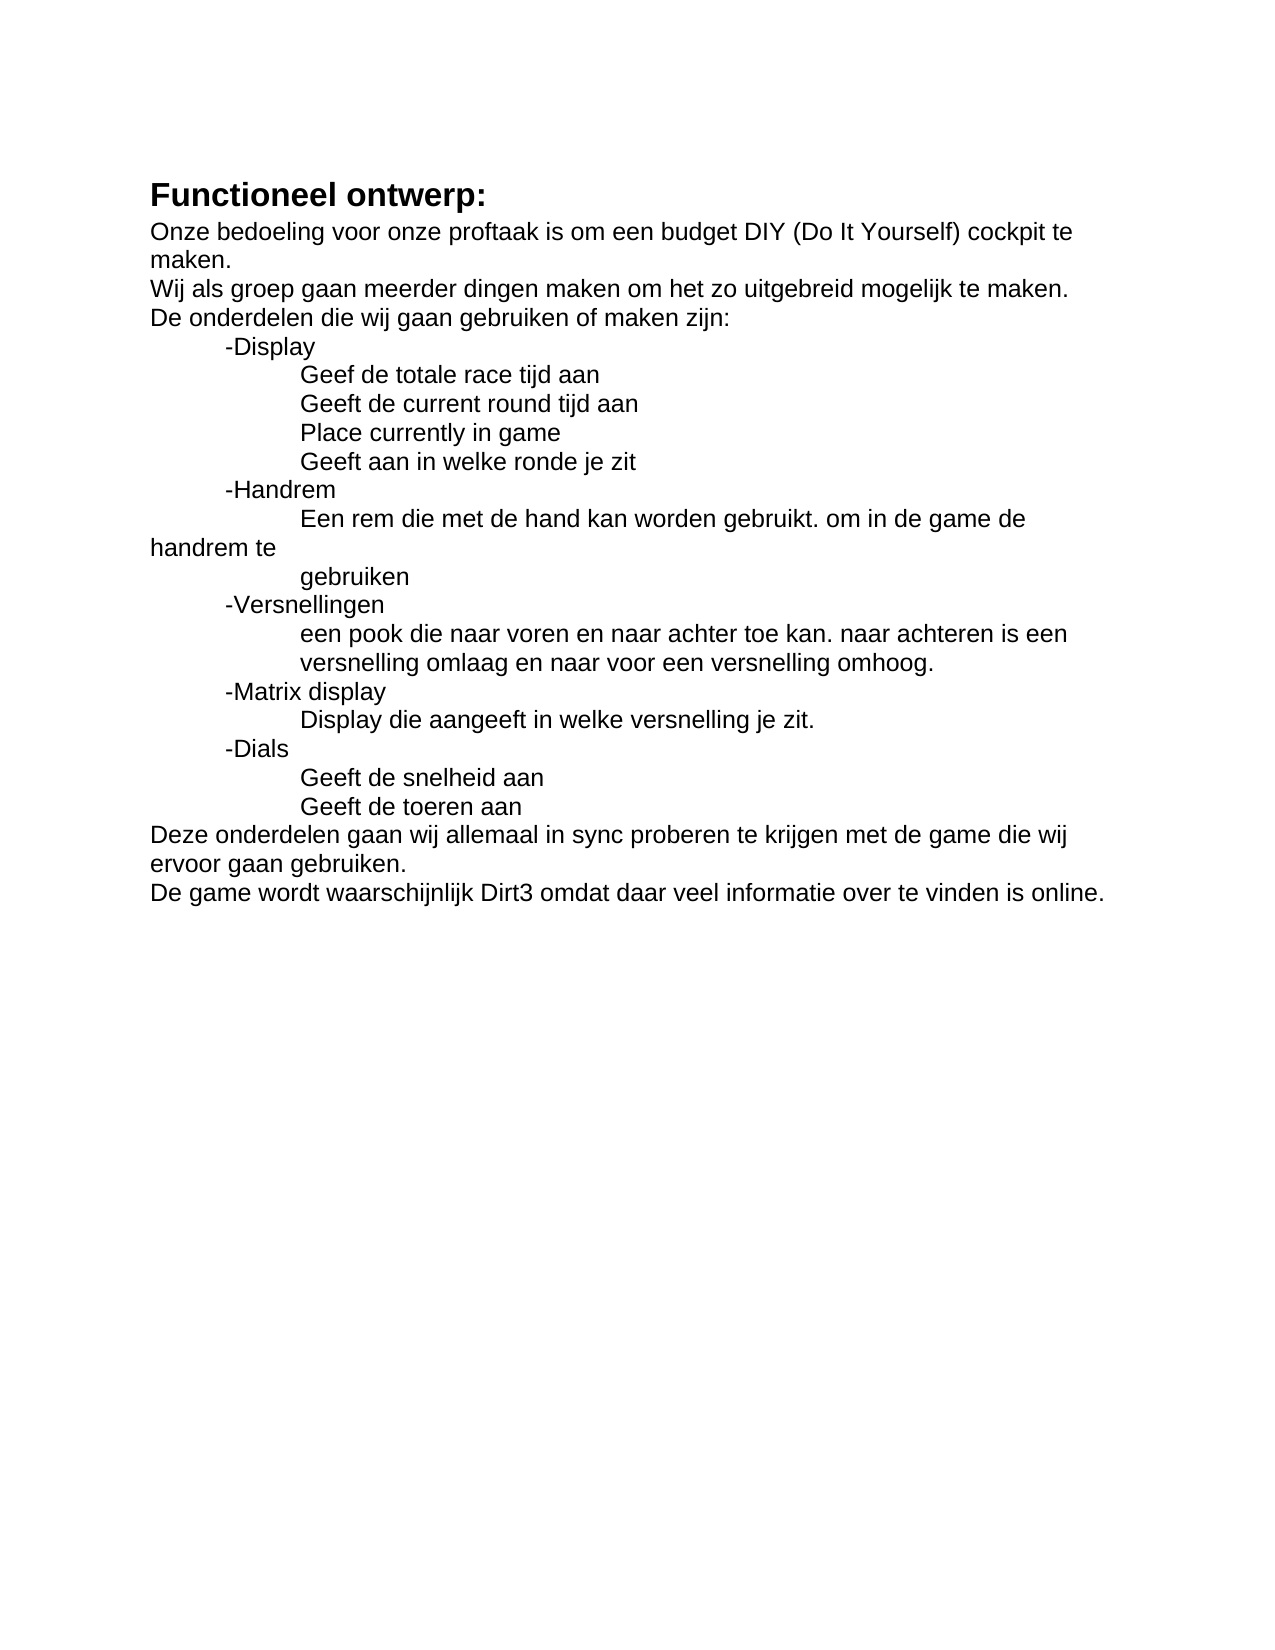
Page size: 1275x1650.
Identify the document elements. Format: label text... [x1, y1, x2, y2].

text -Dials [150, 734, 1125, 763]
text versnelling omlaag en naar voor een versnelling omhoog. [225, 648, 1125, 676]
text Geeft aan in welke ronde je zit [150, 446, 1125, 475]
text gebruiken [225, 561, 1125, 590]
text De onderdelen die wij gaan gebruiken of maken zijn: -Display Geef de totale race tijd aan Geeft de current round tijd aan [150, 303, 1125, 418]
text Onze bedoeling voor onze proftaak is om een budget DIY (Do It Yourself) cockpit te maken. Wij als groep gaan meerder dingen maken om het zo uitgebreid mogelijk te maken. [150, 216, 1125, 303]
subtitle Functioneel ontwerp: [150, 175, 1125, 213]
text -Matrix display Display die aangeeft in welke versnelling je zit. [150, 676, 1125, 734]
text Place currently in game [150, 418, 1125, 446]
text Deze onderdelen gaan wij allemaal in sync proberen te krijgen met de game die wij ervoor gaan gebruiken. De game wordt waarschijnlijk Dirt3 omdat daar veel informatie over te vinden is online. [150, 820, 1125, 906]
text Geeft de snelheid aan [150, 763, 1125, 791]
text -Handrem Een rem die met de hand kan worden gebruikt. om in de game de handrem te [150, 475, 1125, 561]
text Geeft de toeren aan [150, 791, 1125, 820]
text -Versnellingen een pook die naar voren en naar achter toe kan. naar achteren is een [225, 590, 1125, 648]
